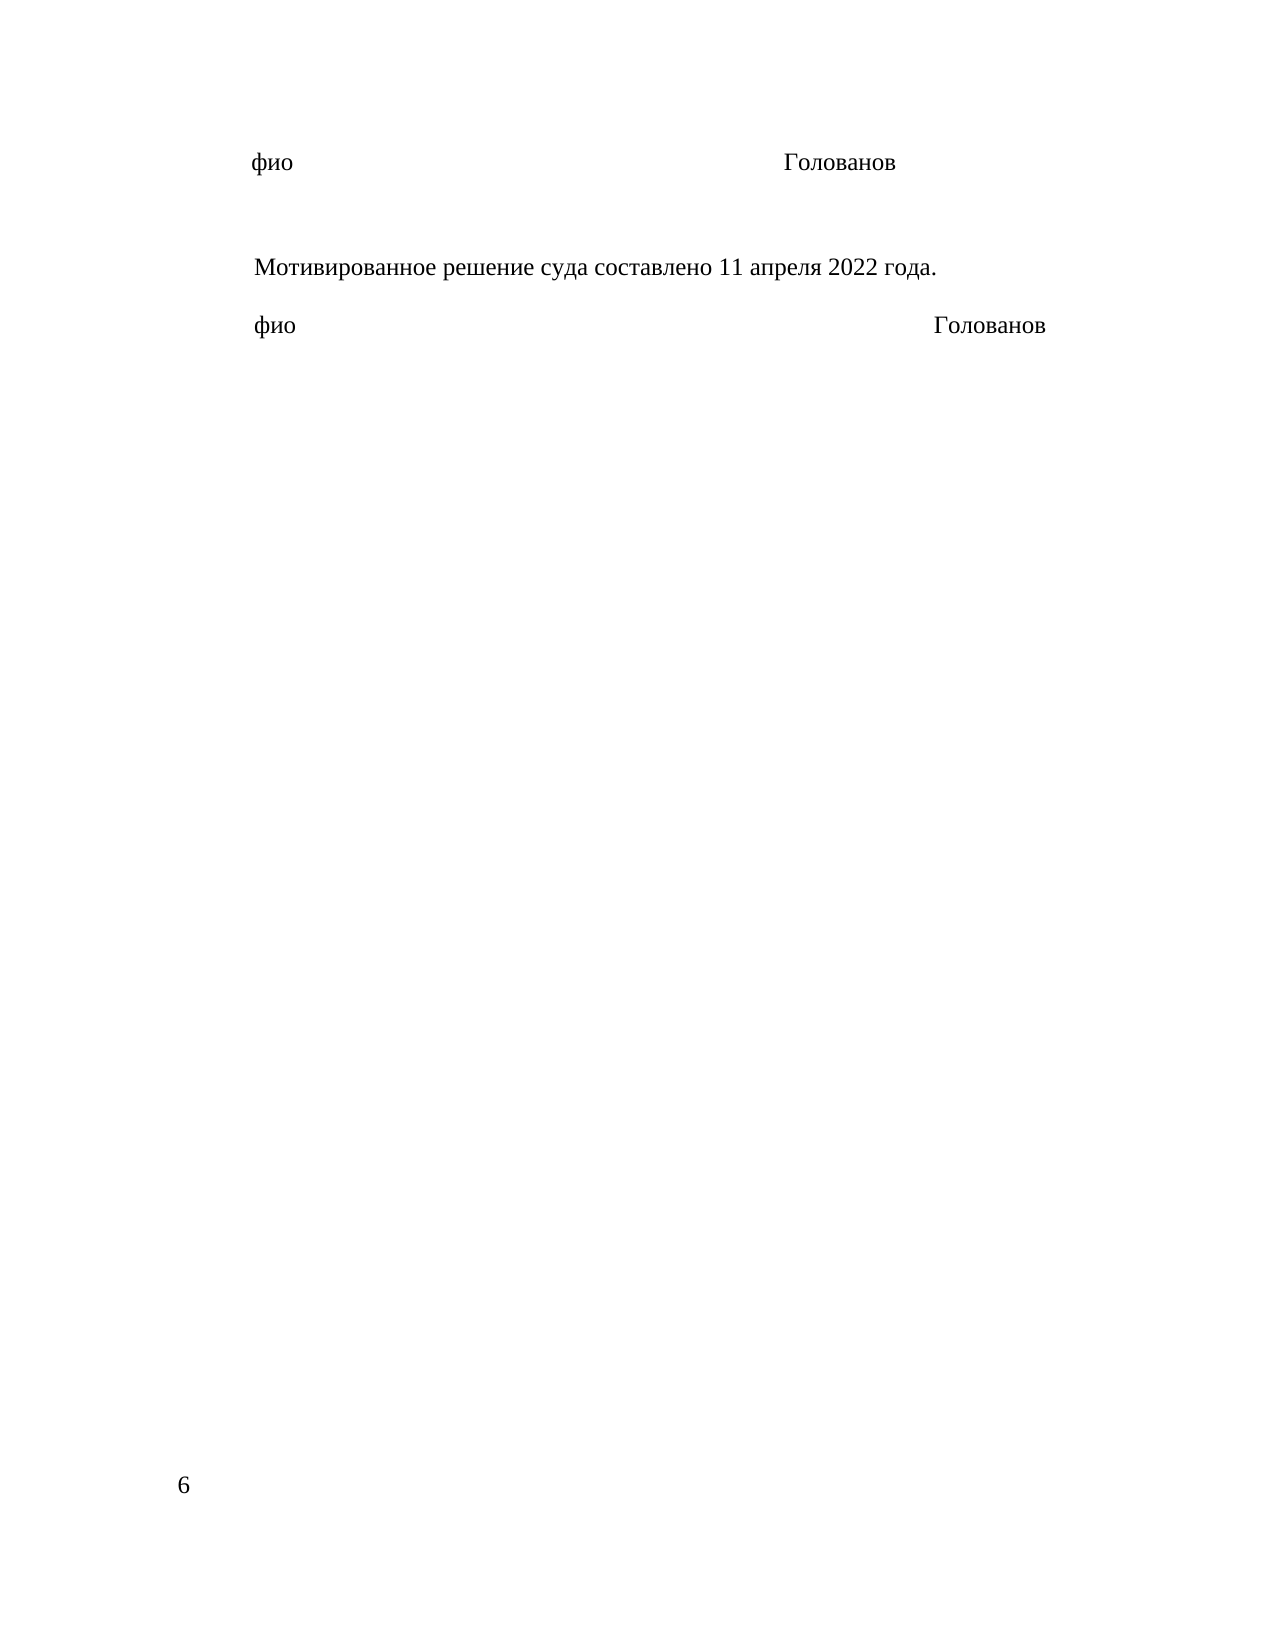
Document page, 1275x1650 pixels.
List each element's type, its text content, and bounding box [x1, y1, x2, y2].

text фио Голованов [177, 310, 1186, 339]
text фио Голованов [177, 147, 1186, 176]
text Мотивированное решение суда составлено 11 апреля 2022 года. [177, 252, 1186, 281]
